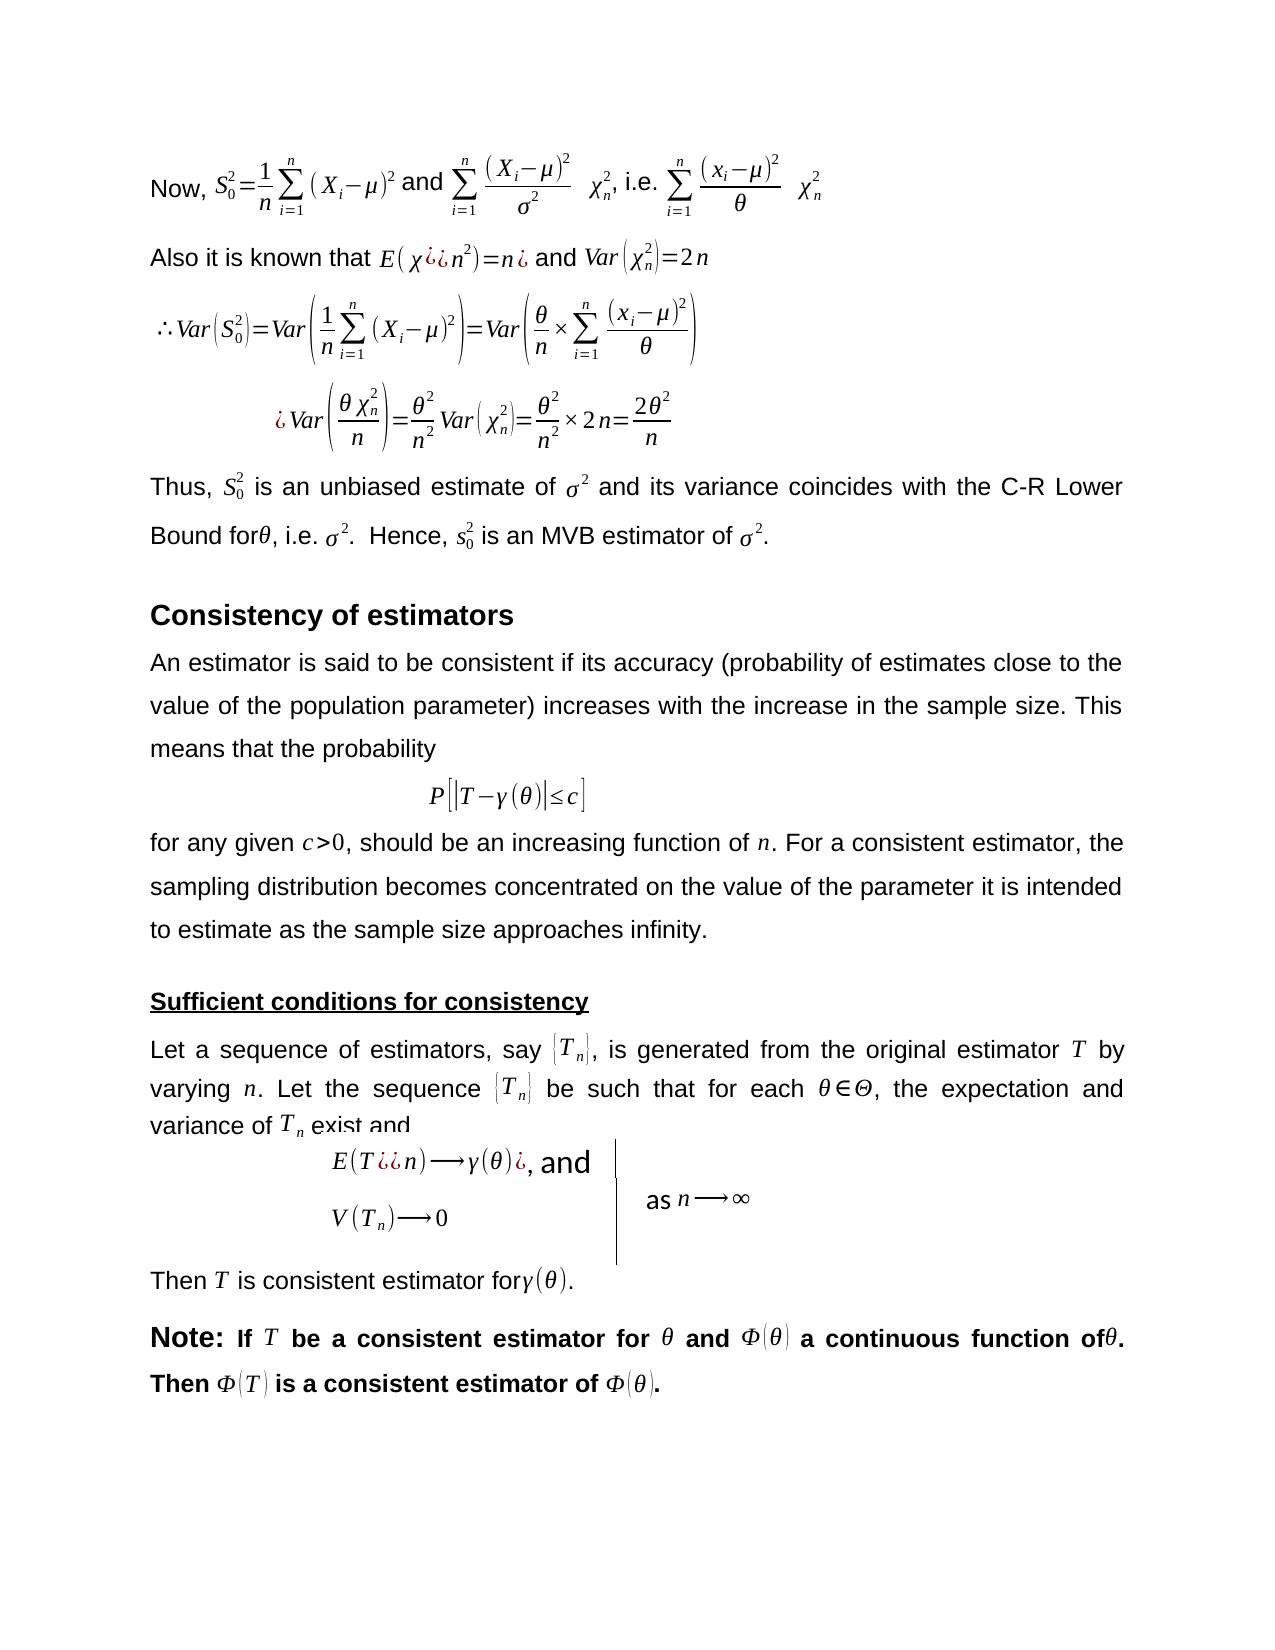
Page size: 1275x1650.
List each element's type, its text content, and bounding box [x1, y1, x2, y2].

text Now, and , i.e. [150, 150, 1124, 220]
subtitle Consistency of estimators [150, 598, 1125, 631]
text Sufficient conditions for consistency [150, 987, 947, 1015]
text Then is consistent estimator for. [150, 1265, 947, 1295]
text Thus, is an unbiased estimate of and its variance coincides with the C-R Lower Bound for, i.e. . Hence, is an MVB estimator of . [150, 469, 1124, 553]
text Let a sequence of estimators, say , is generated from the original estimator by varying . Let the sequence be such that for each , the expectation and variance of exist and [150, 1032, 1124, 1141]
text An estimator is said to be consistent if its accuracy (probability of estimates close to the value of the population parameter) increases with the increase in the sample size. This means that the probability [150, 648, 1124, 763]
text for any given , should be an increasing function of . For a consistent estimator, the sampling distribution becomes concentrated on the value of the parameter it is intended to estimate as the sample size approaches infinity. [150, 828, 1124, 943]
text Also it is known that and [150, 238, 1124, 276]
text Note: If be a consistent estimator for and a continuous function of. Then is a consistent estimator of . [150, 1321, 1124, 1399]
